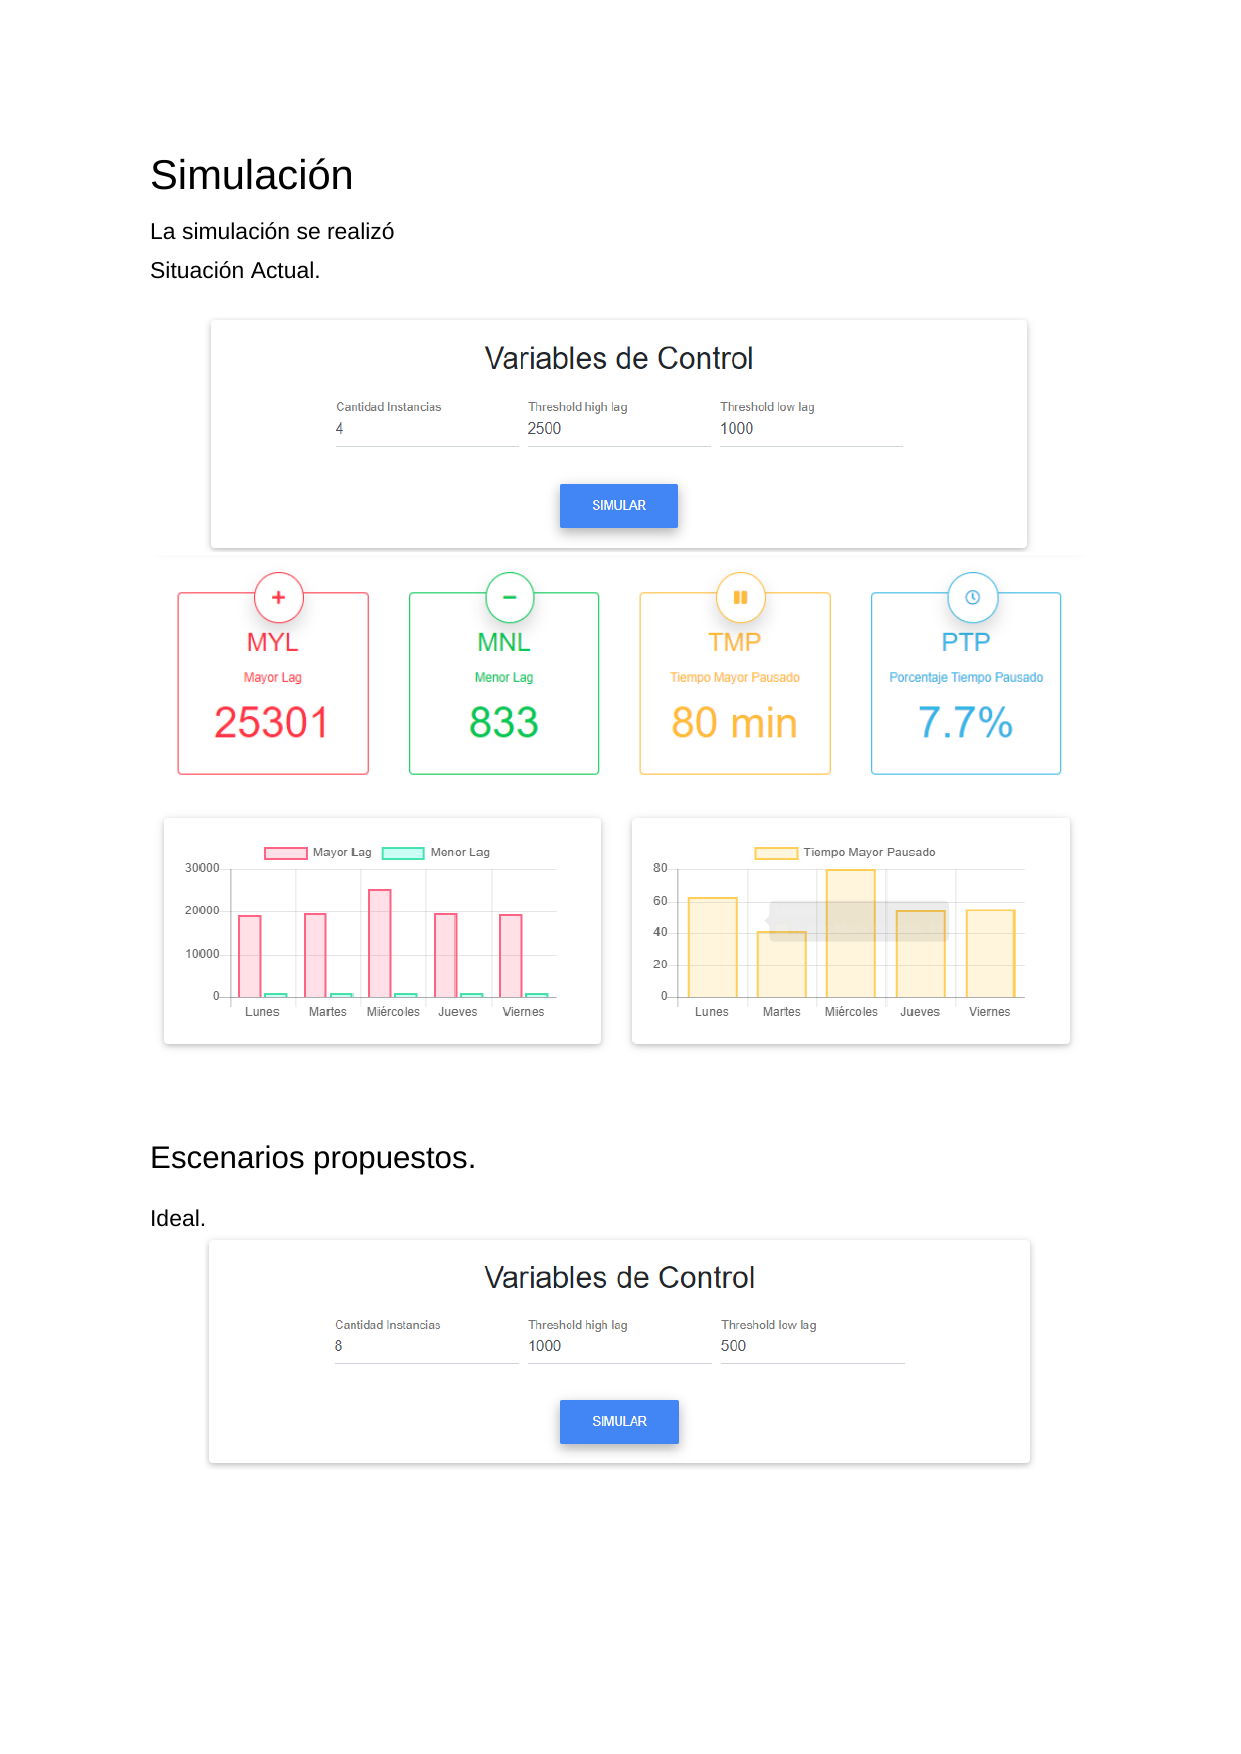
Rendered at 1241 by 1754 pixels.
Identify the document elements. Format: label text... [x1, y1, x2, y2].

text Ideal. [150, 1205, 1090, 1232]
text Situación Actual. [150, 257, 1090, 283]
text La simulación se realizó [150, 218, 1090, 244]
picture [150, 798, 1091, 1076]
picture [204, 1235, 1036, 1470]
subtitle Simulación [150, 150, 1090, 198]
picture [150, 555, 1091, 795]
subtitle Escenarios propuestos. [150, 1139, 1090, 1175]
picture [204, 317, 1036, 552]
